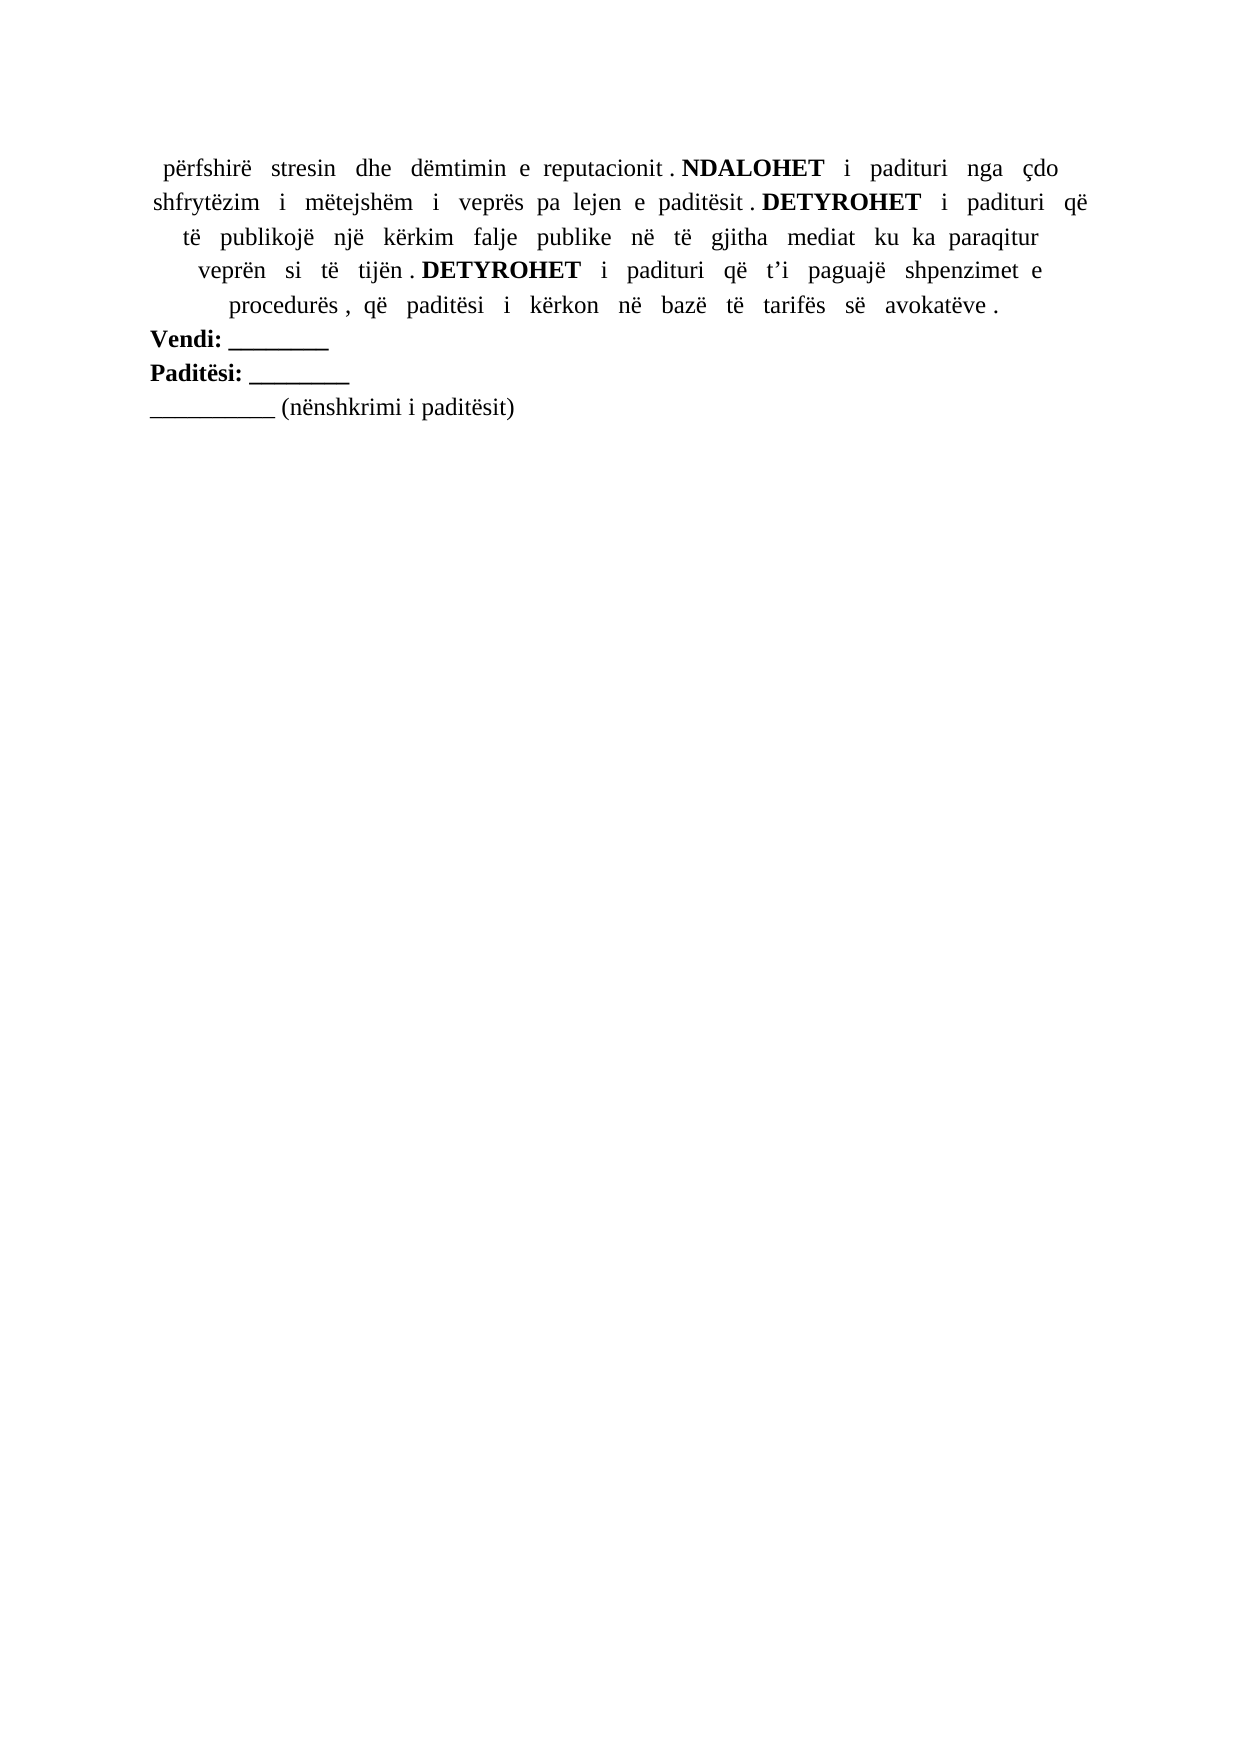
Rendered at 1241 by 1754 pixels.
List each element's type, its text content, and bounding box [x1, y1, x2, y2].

text Vendi: ________ [150, 320, 1090, 354]
text __________ (nënshkrimi i paditësit) [150, 388, 1090, 422]
text Paditësi: ________ [150, 354, 1090, 388]
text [150, 150, 1090, 320]
